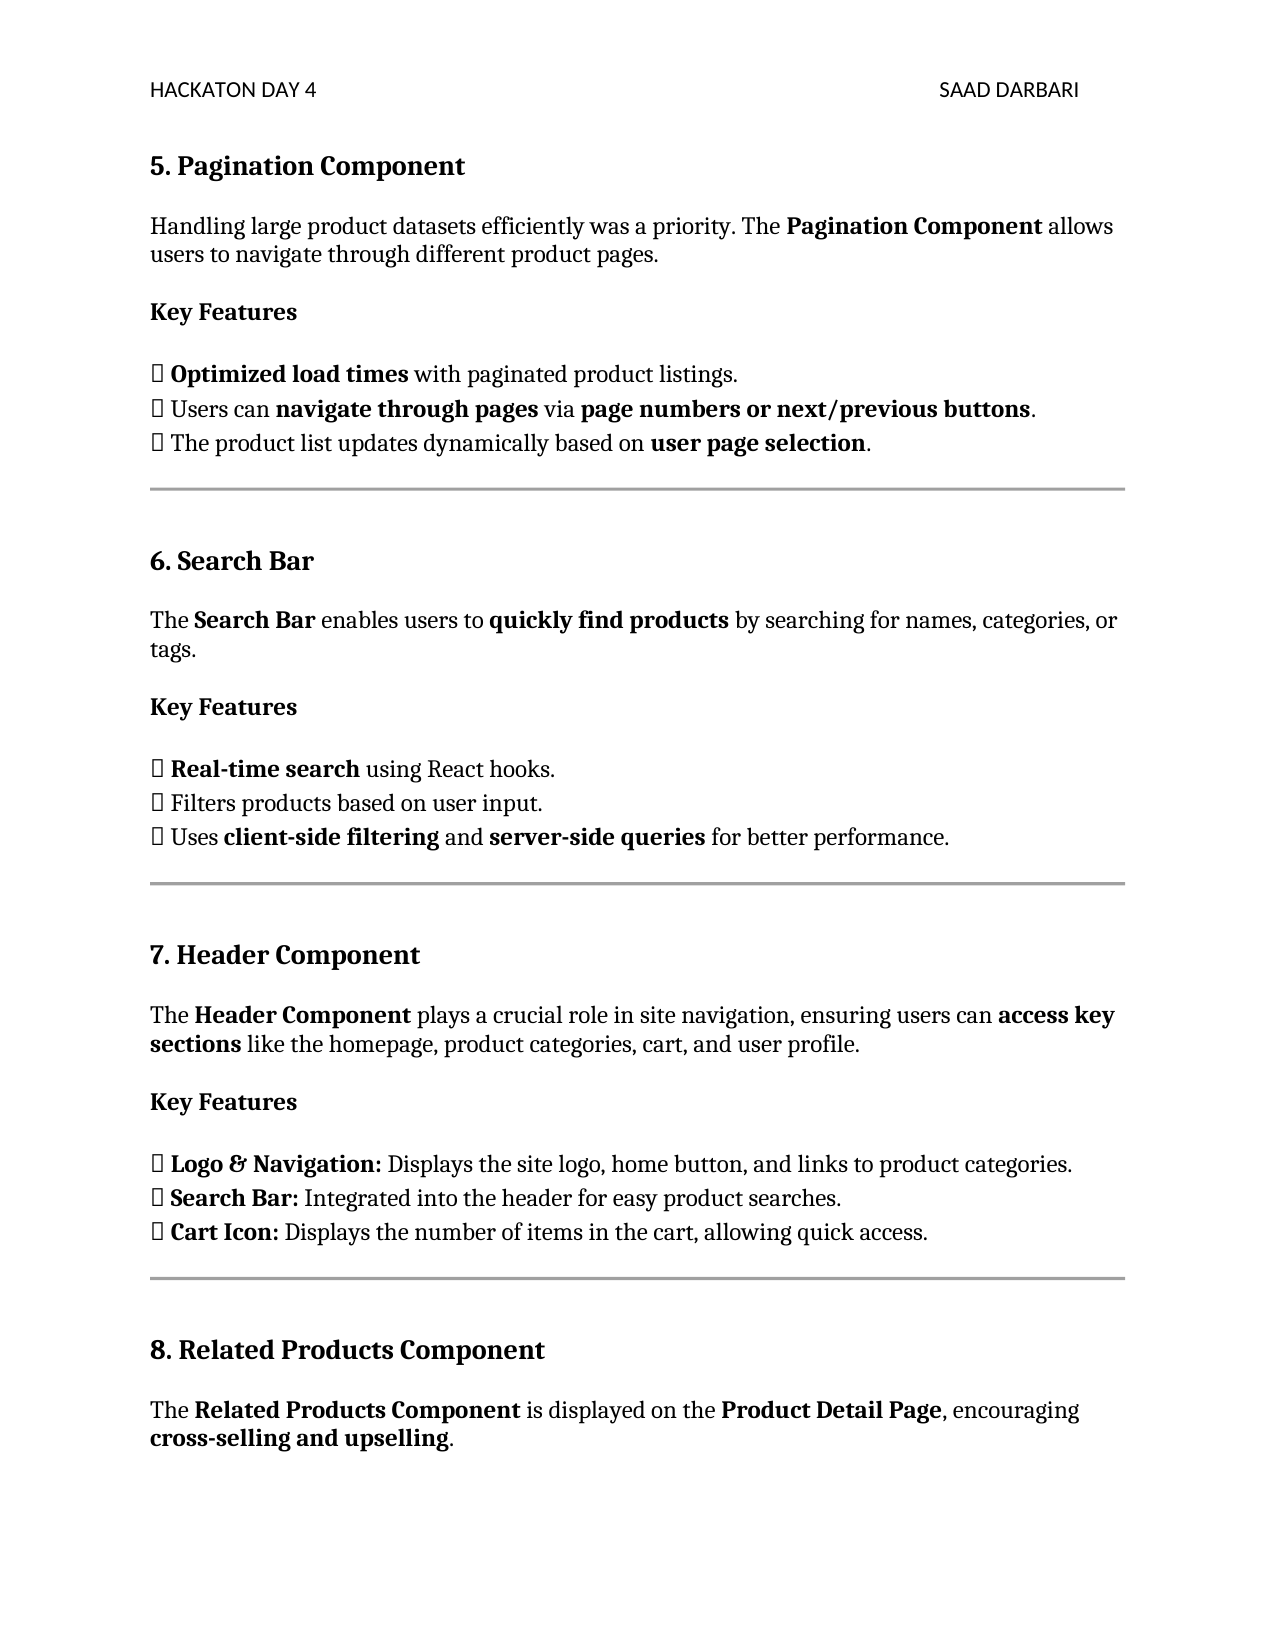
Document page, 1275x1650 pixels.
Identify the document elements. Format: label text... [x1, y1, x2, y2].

text Key Features [150, 693, 1125, 722]
text 7. Header Component [150, 939, 1125, 972]
text ✅ Real-time search using React hooks. ✅ Filters products based on user input. ✅ Uses client-side filtering and server-side queries for better performance. [150, 751, 1125, 853]
text 6. Search Bar [150, 545, 1125, 577]
text Handling large product datasets efficiently was a priority. The Pagination Component allows users to navigate through different product pages. [150, 212, 1125, 269]
text The Related Products Component is displayed on the Product Detail Page, encouraging cross-selling and upselling. [150, 1396, 1125, 1453]
text 8. Related Products Component [150, 1334, 1125, 1366]
text 5. Pagination Component [150, 150, 1125, 182]
text The Search Bar enables users to quickly find products by searching for names, categories, or tags. [150, 606, 1125, 664]
text Key Features [150, 298, 1125, 327]
text The Header Component plays a crucial role in site navigation, ensuring users can access key sections like the homepage, product categories, cart, and user profile. [150, 1001, 1125, 1058]
text Key Features [150, 1088, 1125, 1116]
text ✅ Logo & Navigation: Displays the site logo, home button, and links to product categories. ✅ Search Bar: Integrated into the header for easy product searches. ✅ Cart Icon: Displays the number of items in the cart, allowing quick access. [150, 1146, 1125, 1248]
text ✅ Optimized load times with paginated product listings. ✅ Users can navigate through pages via page numbers or next/previous buttons. ✅ The product list updates dynamically based on user page selection. [150, 356, 1125, 458]
